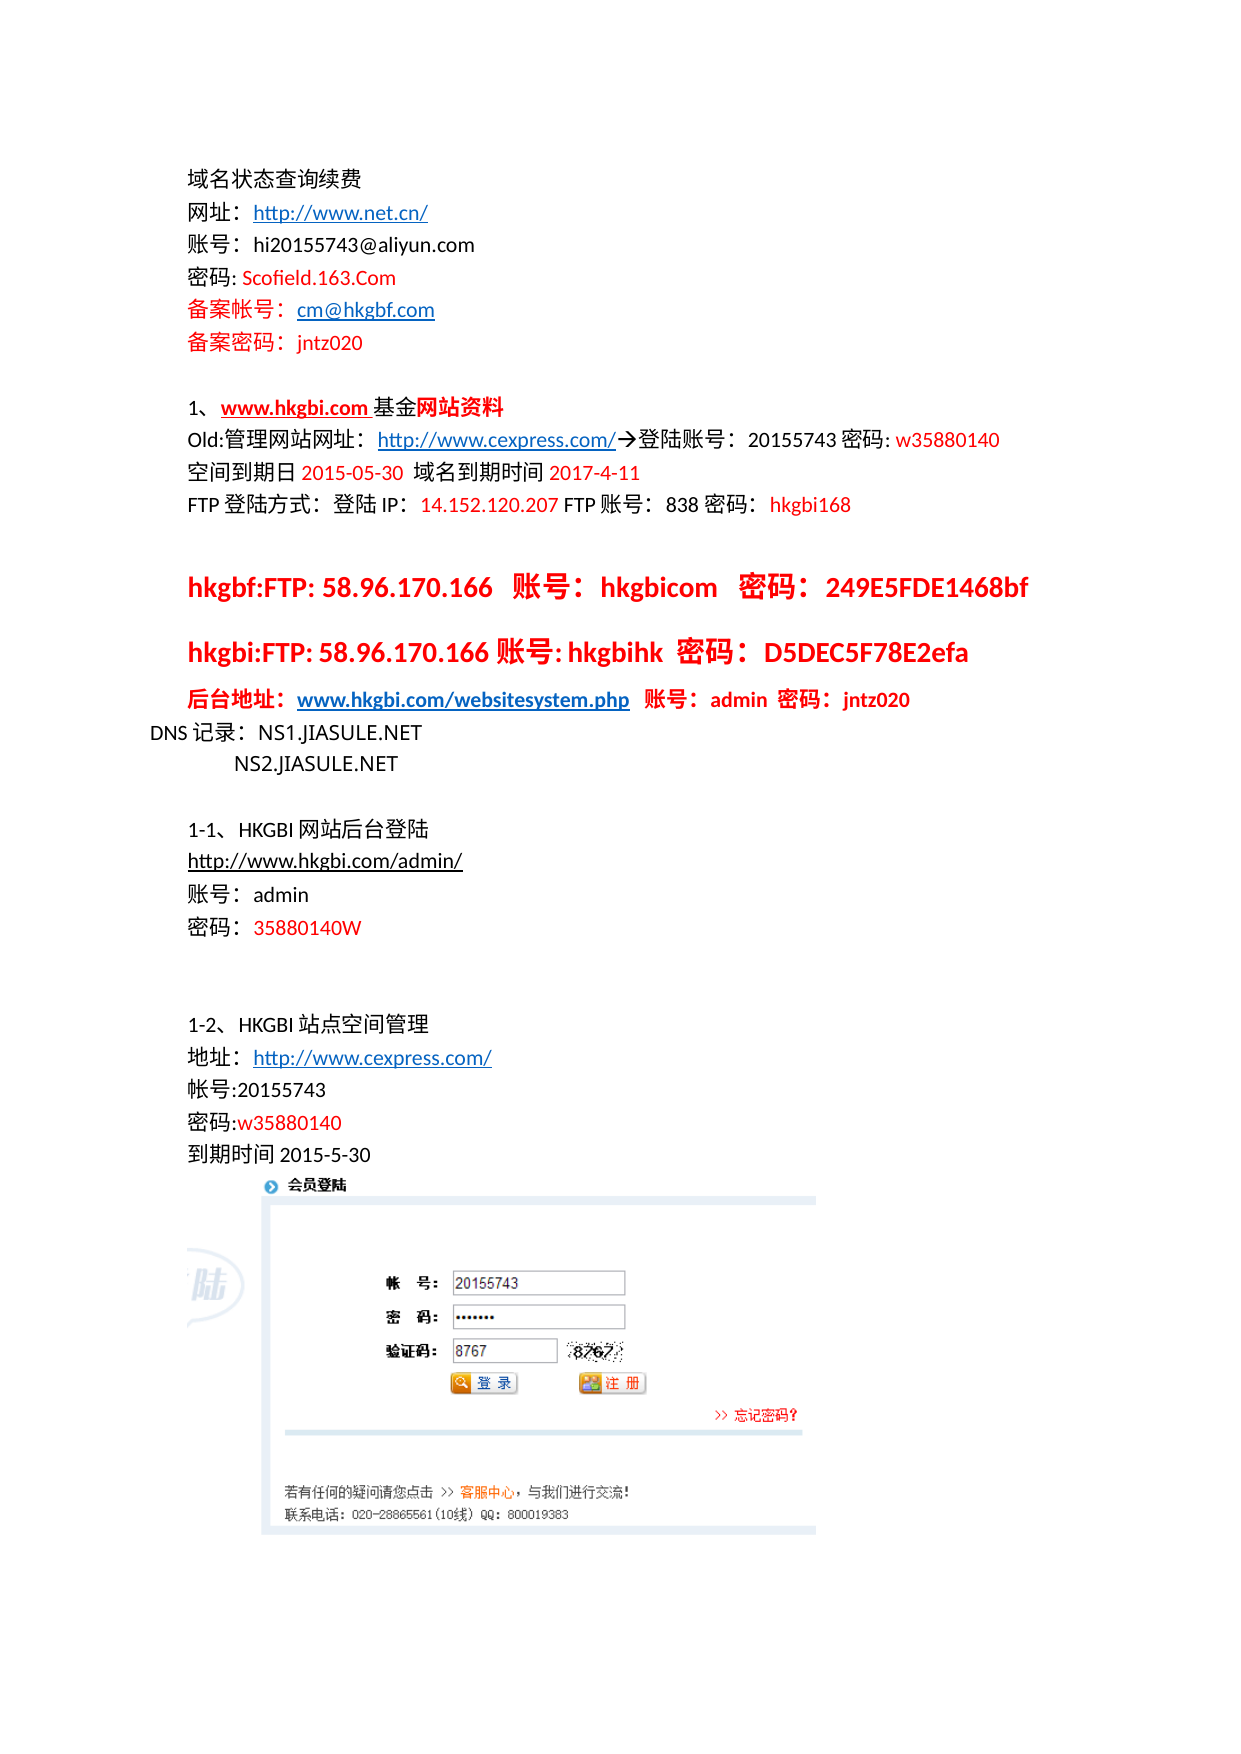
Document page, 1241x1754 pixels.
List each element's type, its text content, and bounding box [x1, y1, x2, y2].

text http://www.hkgbi.com/admin/ [187, 844, 1053, 877]
text hkgbf:FTP: 58.96.170.166 账号：hkgbicom 密码：249E5FDE1468bf [187, 552, 1053, 617]
text FTP登陆方式：登陆IP：14.152.120.207 FTP账号：838 密码：hkgbi168 [187, 487, 1053, 519]
text 网址：http://www.net.cn/ [187, 194, 1053, 227]
picture [187, 1169, 816, 1536]
text 1-1、HKGBI网站后台登陆 [187, 812, 1053, 844]
text Old:管理网站网址：http://www.cexpress.com/登陆账号：20155743密码: w35880140 [187, 422, 1053, 454]
text 后台地址：www.hkgbi.com/websitesystem.php 账号：admin 密码：jntz020 [187, 682, 1053, 714]
text 1-2、HKGBI站点空间管理 [187, 1007, 1053, 1039]
text 备案帐号：cm@hkgbf.com [187, 292, 1053, 324]
text DNS记录：NS1.JIASULE.NET [150, 714, 1053, 747]
text 到期时间 [187, 1137, 1053, 1169]
text 密码:w35880140 [187, 1104, 1053, 1137]
text 备案密码：jntz020 [187, 324, 1053, 357]
text 地址：http://www.cexpress.com/ [187, 1039, 1053, 1072]
text 帐号:20155743 [187, 1072, 1053, 1104]
text 1、www.hkgbi.com基金网站资料 [187, 389, 1053, 422]
text 账号：hi20155743@aliyun.com [187, 227, 1053, 259]
text 密码: Scofield.163.Com [187, 259, 1053, 292]
text NS2.JIASULE.NET [150, 747, 1053, 779]
text hkgbi:FTP: 58.96.170.166 账号: hkgbihk 密码：D5DEC5F78E2efa [187, 617, 1053, 682]
text 账号：admin [187, 877, 1053, 909]
text 密码：35880140W [187, 909, 1053, 942]
text 域名状态查询续费 [187, 162, 1053, 194]
text 空间到期日 域名到期时间 [187, 454, 1053, 487]
